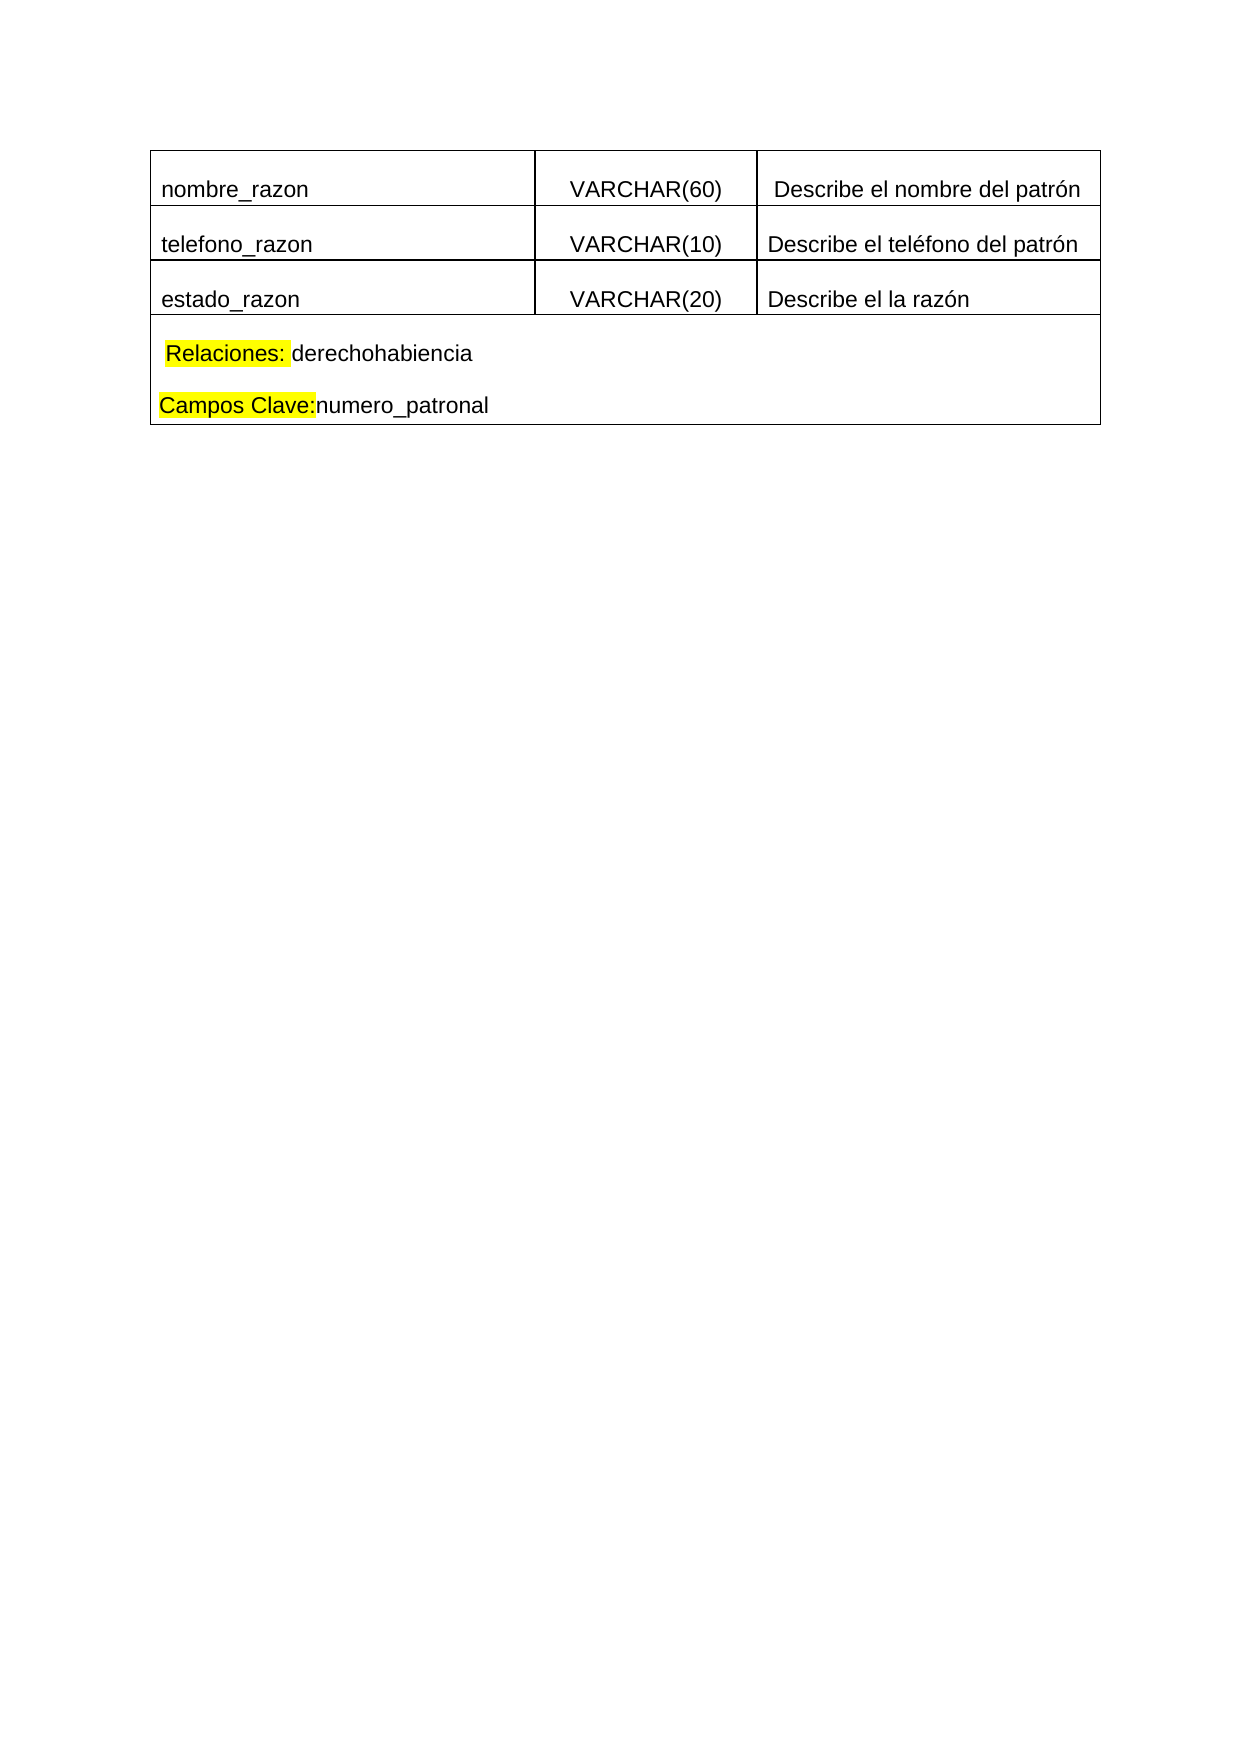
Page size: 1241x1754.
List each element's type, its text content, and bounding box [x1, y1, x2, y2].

table_cell telefono_razon [151, 206, 534, 259]
table_cell Describe el teléfono del patrón [758, 206, 1100, 259]
table_cell VARCHAR(60) [536, 151, 756, 205]
table_cell Describe el nombre del patrón [758, 151, 1100, 205]
table_cell VARCHAR(20) [536, 261, 756, 314]
table_cell nombre_razon [151, 151, 534, 205]
table_cell estado_razon [151, 261, 534, 314]
table_cell Describe el la razón [758, 261, 1100, 314]
table_cell Relaciones: derechohabiencia Campos Clave:numero_patronal [151, 315, 1100, 423]
table_cell VARCHAR(10) [536, 206, 756, 259]
